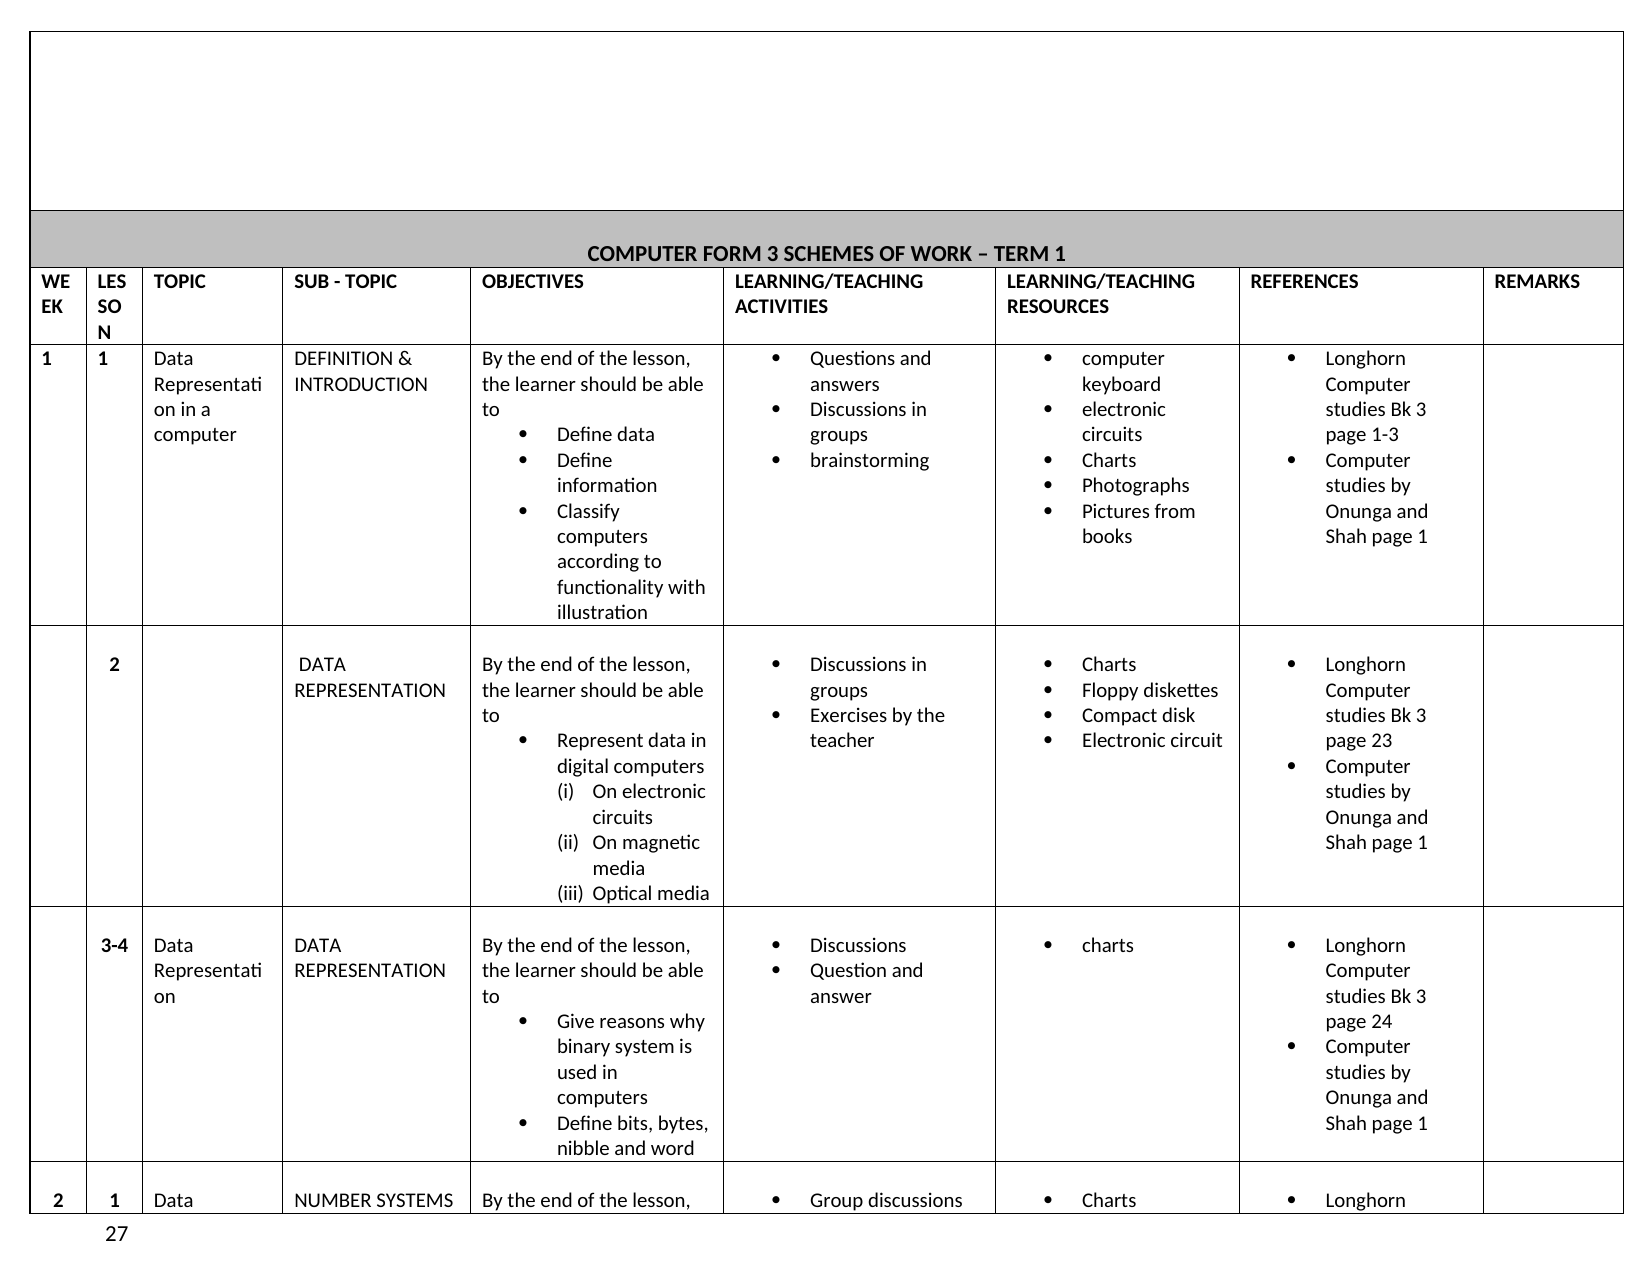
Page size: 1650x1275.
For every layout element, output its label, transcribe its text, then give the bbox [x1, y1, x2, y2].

table_cell REMARKS [1484, 268, 1623, 344]
table_cell LEARNING/TEACHING ACTIVITIES [724, 268, 995, 344]
table_cell 1 [87, 345, 142, 625]
table_cell [1484, 907, 1623, 1161]
table_cell [31, 907, 86, 1161]
table_cell LESSON [87, 268, 142, 344]
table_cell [1240, 1162, 1483, 1213]
table_cell By the end of the lesson, the learner should be able to Give reasons why binary system is used in computers Define bits, bytes, nibble and word [471, 907, 723, 1161]
table_cell DATA REPRESENTATION [283, 626, 470, 906]
table_cell charts [996, 907, 1239, 1161]
table_cell 1 [31, 345, 86, 625]
table_cell Questions and answers Discussions in groups brainstorming [724, 345, 995, 625]
table_cell Longhorn Computer studies Bk 3 page 23 Computer studies by Onunga and Shah page 1 [1240, 626, 1483, 906]
table_cell 2 [31, 1162, 86, 1213]
table_cell 2 [87, 626, 142, 906]
table_cell Data Representation in a computer [143, 345, 282, 625]
table_cell By the end of the lesson, the learner should be able to Define data Define information Classify computers according to functionality with illustration [471, 345, 723, 625]
table_cell 1 [87, 1162, 142, 1213]
table_cell By the end of the lesson, the learner should be able to Represent data in digital computers On electronic circuits On magnetic media Optical media [471, 626, 723, 906]
table_cell [1484, 345, 1623, 625]
table_cell Longhorn Computer studies Bk 3 page 24 Computer studies by Onunga and Shah page 1 [1240, 907, 1483, 1161]
table_cell Discussions Question and answer [724, 907, 995, 1161]
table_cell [724, 1162, 995, 1213]
table_cell [143, 626, 282, 906]
table_cell LEARNING/TEACHING RESOURCES [996, 268, 1239, 344]
table_cell SUB - TOPIC [283, 268, 470, 344]
table_cell [1484, 626, 1623, 906]
table_cell DATA REPRESENTATION [283, 907, 470, 1161]
table_cell Discussions in groups Exercises by the teacher [724, 626, 995, 906]
table_cell TOPIC [143, 268, 282, 344]
table_cell COMPUTER FORM 3 SCHEMES OF WORK – TERM 1 [31, 211, 1623, 267]
table_cell OBJECTIVES [471, 268, 723, 344]
table_cell NUMBER SYSTEMS [283, 1162, 470, 1213]
table_cell [31, 32, 1623, 210]
table_cell Longhorn Computer studies Bk 3 page 1-3 Computer studies by Onunga and Shah page 1 [1240, 345, 1483, 625]
table_cell 3-4 [87, 907, 142, 1161]
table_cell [996, 1162, 1239, 1213]
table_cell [471, 1162, 723, 1213]
table_cell computer keyboard electronic circuits Charts Photographs Pictures from books [996, 345, 1239, 625]
table_cell Data Representation [143, 1162, 282, 1213]
table_cell REFERENCES [1240, 268, 1483, 344]
table_cell Data Representation [143, 907, 282, 1161]
table_cell [31, 626, 86, 906]
table_cell [1484, 1162, 1623, 1213]
table_cell WEEK [31, 268, 86, 344]
table_cell Charts Floppy diskettes Compact disk Electronic circuit [996, 626, 1239, 906]
table_cell DEFINITION & INTRODUCTION [283, 345, 470, 625]
